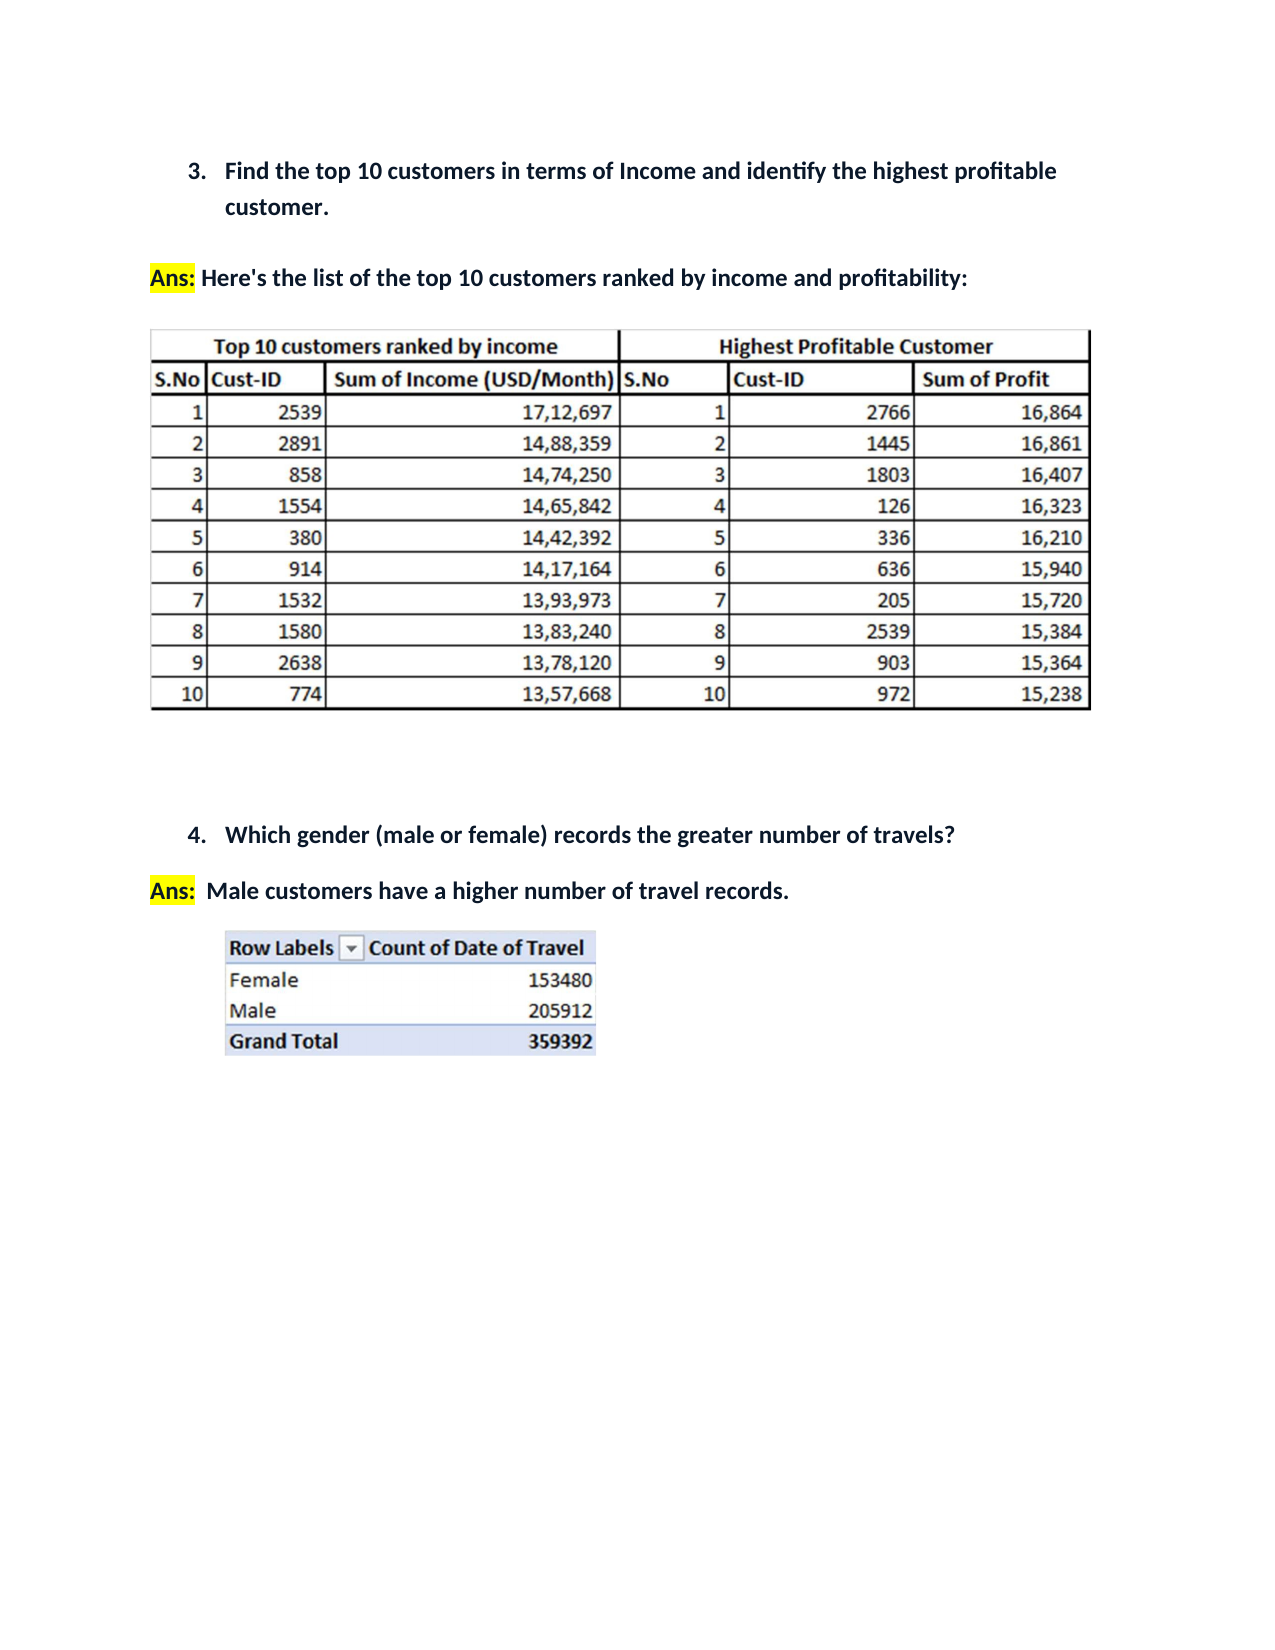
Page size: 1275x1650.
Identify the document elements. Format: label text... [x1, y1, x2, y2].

text Ans: Here's the list of the top 10 customers ranked by income and profitability: [150, 262, 1208, 293]
picture [149, 328, 1092, 711]
list Which gender (male or female) records the greater number of travels? [187, 819, 1208, 849]
picture [224, 930, 597, 1056]
text Ans: Male customers have a higher number of travel records. [195, 875, 1208, 905]
list Find the top 10 customers in terms of Income and identify the highest profitable customer. [187, 155, 1057, 222]
